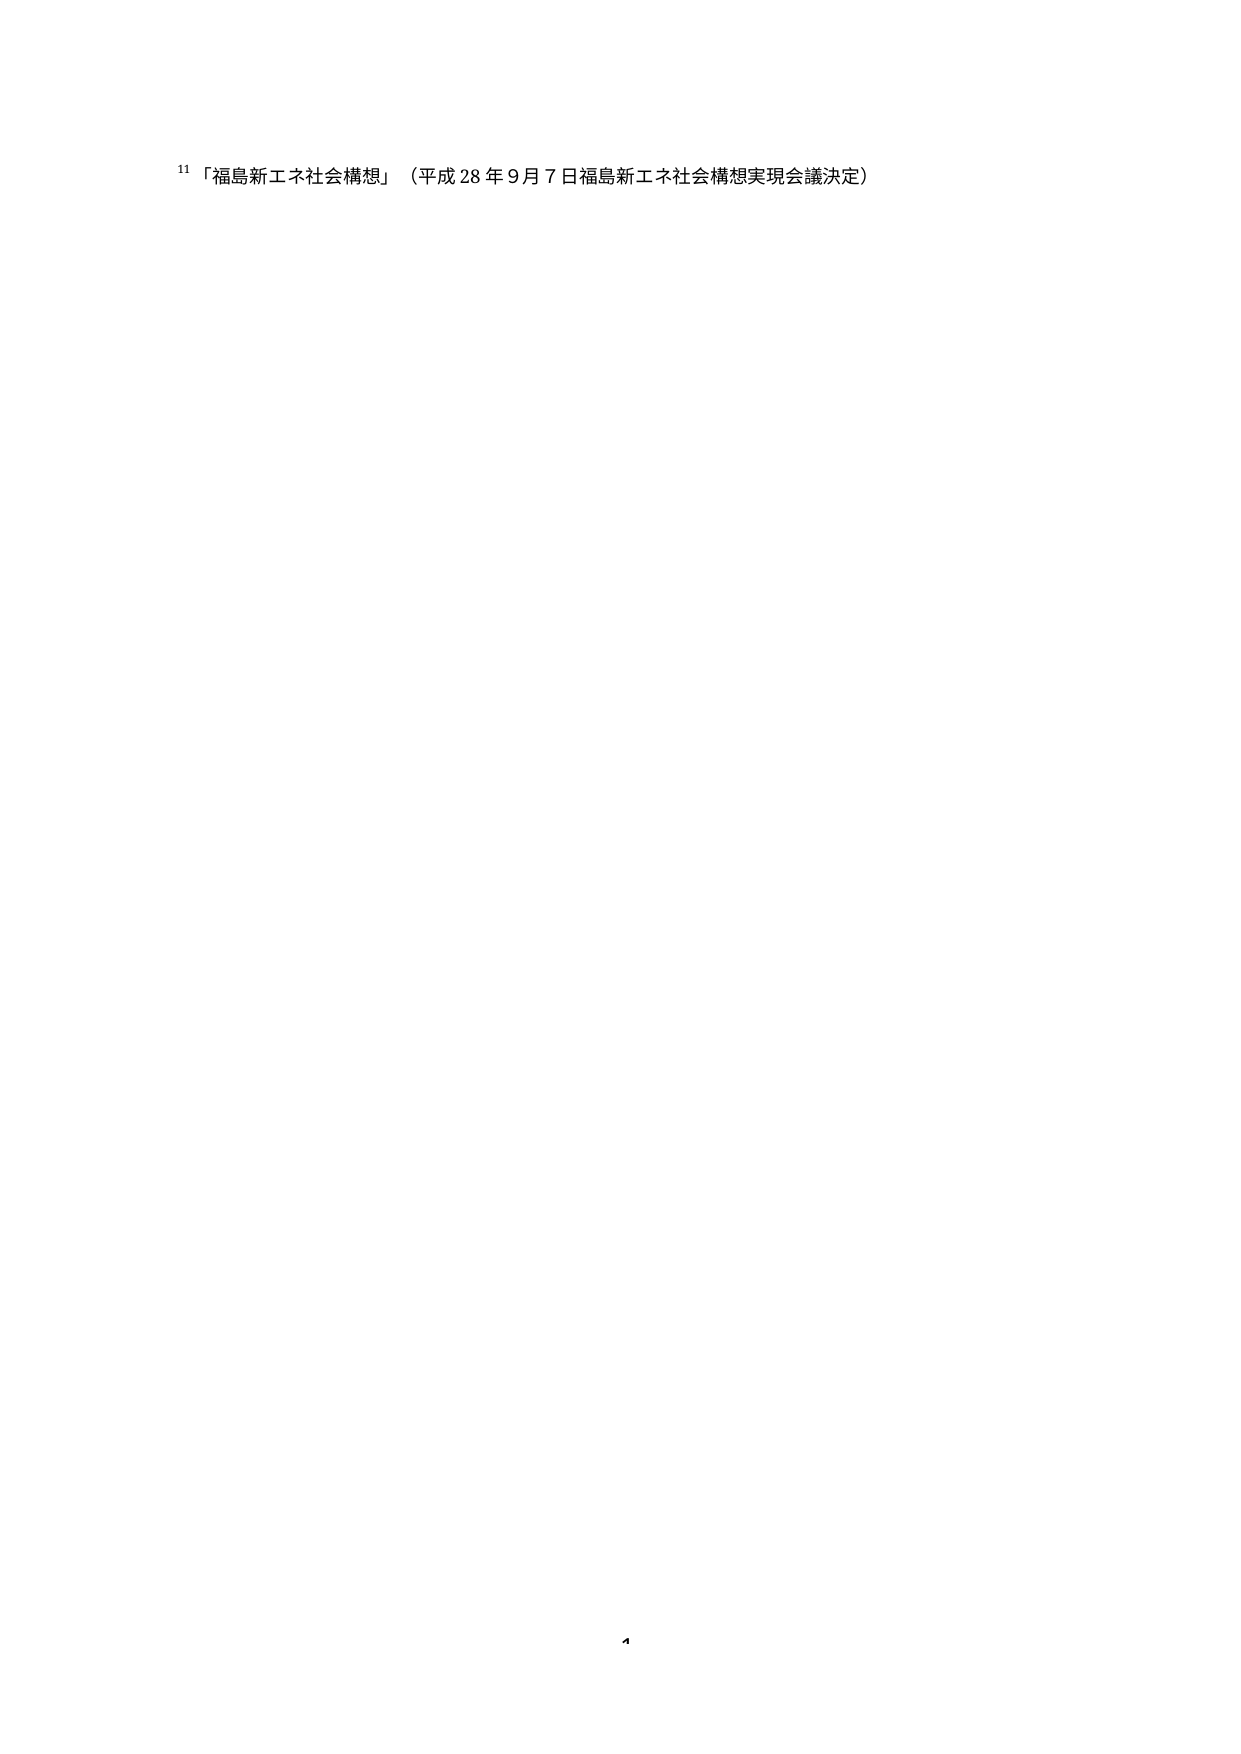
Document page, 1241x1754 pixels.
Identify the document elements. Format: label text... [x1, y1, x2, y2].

text 11 「福島新エネ社会構想」（平成28 年９月７日福島新エネ社会構想実現会議決定） [177, 164, 1076, 189]
